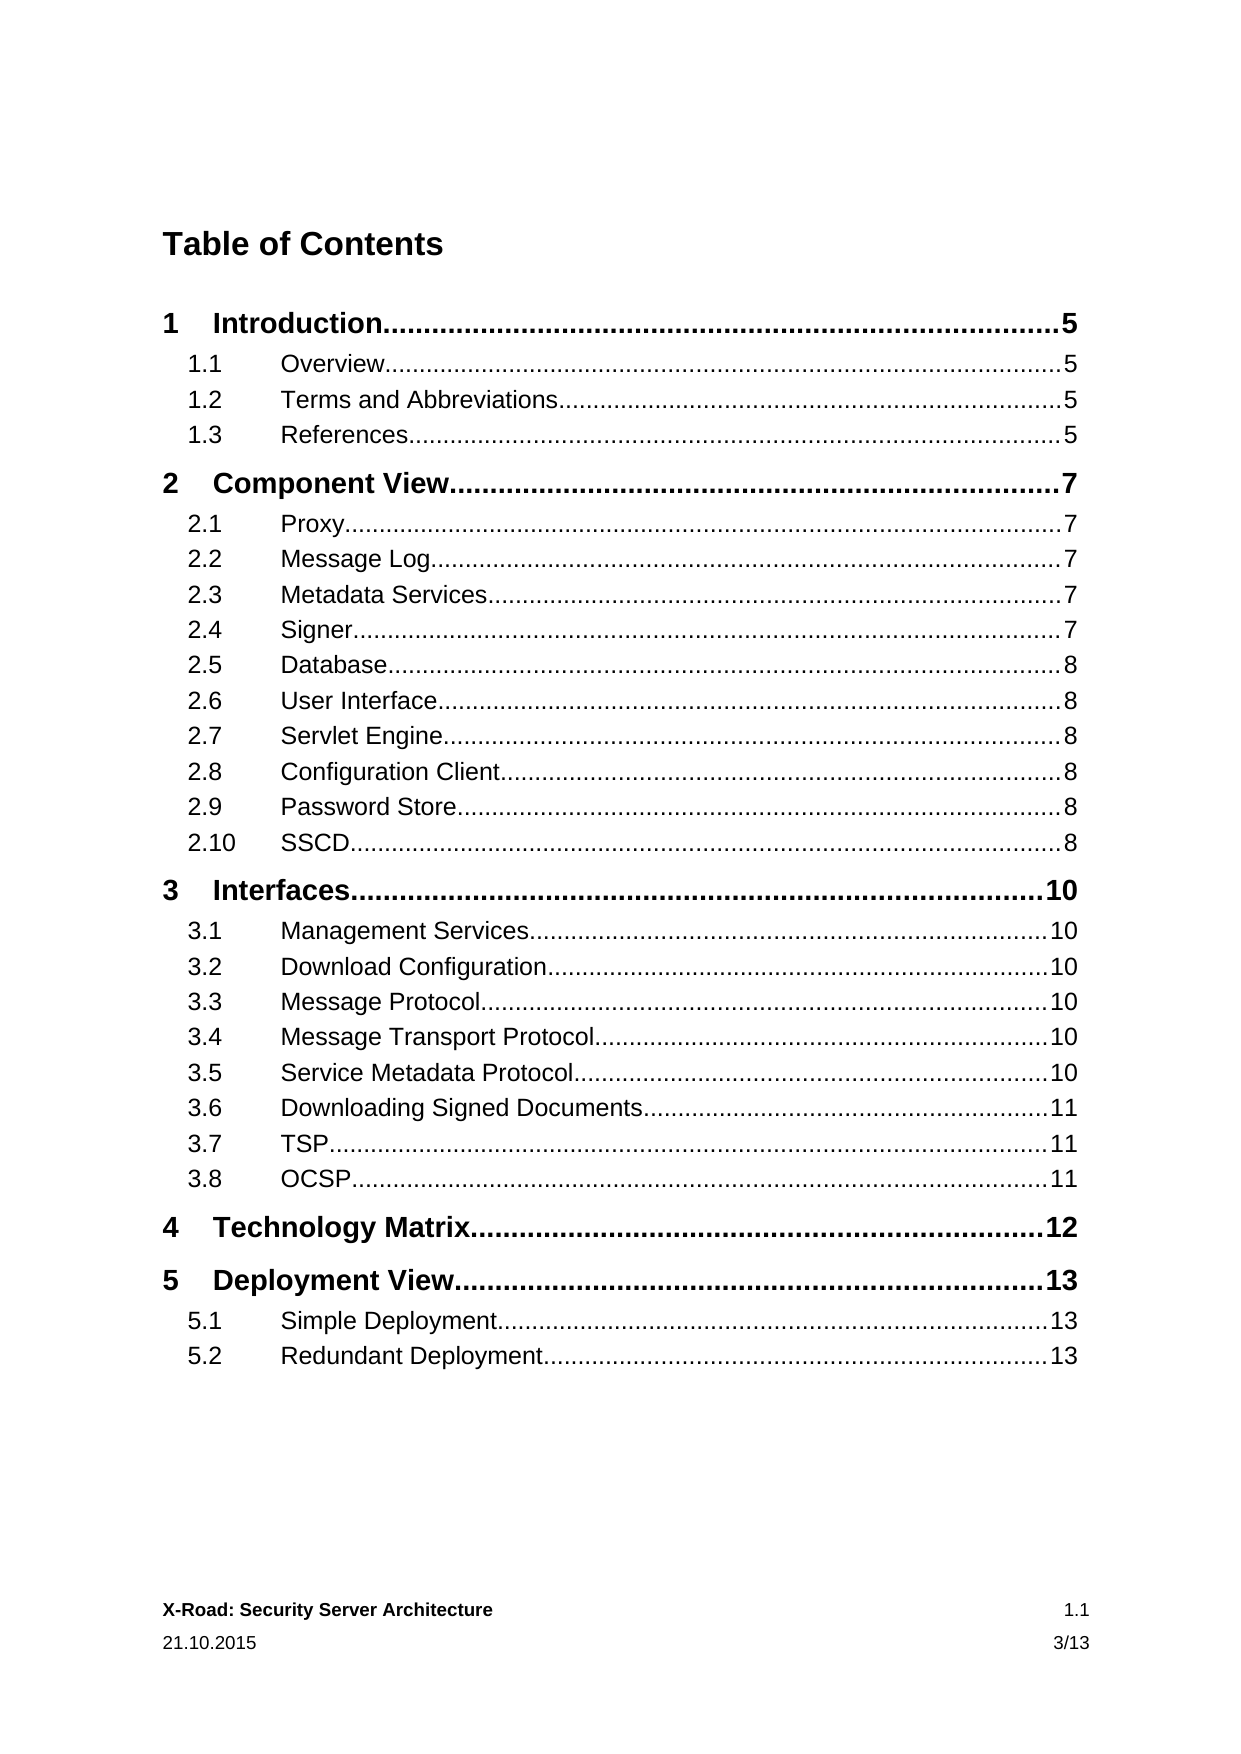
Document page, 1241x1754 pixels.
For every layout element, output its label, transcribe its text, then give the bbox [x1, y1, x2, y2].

text 3.7 TSP 11 [187, 1124, 1093, 1159]
text 2.6 User Interface 8 [187, 681, 1093, 716]
text 4 Technology Matrix 12 [162, 1194, 1093, 1248]
text 2 Component View 7 [162, 451, 1093, 504]
text 2.10 SSCD 8 [187, 823, 1093, 858]
text 3.8 OCSP 11 [187, 1159, 1093, 1194]
subtitle Table of Contents [162, 223, 1093, 262]
text 5.2 Redundant Deployment 13 [187, 1336, 1093, 1372]
text 3.5 Service Metadata Protocol 10 [187, 1053, 1093, 1088]
text 1.2 Terms and Abbreviations 5 [187, 380, 1093, 415]
text 5.1 Simple Deployment 13 [187, 1301, 1093, 1336]
text 3.6 Downloading Signed Documents 11 [187, 1088, 1093, 1124]
text 3 Interfaces 10 [162, 858, 1093, 911]
text 3.1 Management Services 10 [187, 911, 1093, 947]
text 3.2 Download Configuration 10 [187, 947, 1093, 982]
text 1.3 References 5 [187, 415, 1093, 451]
text 1.1 Overview 5 [187, 344, 1093, 380]
text 2.8 Configuration Client 8 [187, 752, 1093, 787]
text 2.2 Message Log 7 [187, 539, 1093, 575]
text 2.9 Password Store 8 [187, 787, 1093, 823]
text 3.4 Message Transport Protocol 10 [187, 1017, 1093, 1053]
text 2.5 Database 8 [187, 646, 1093, 681]
text 2.3 Metadata Services 7 [187, 575, 1093, 610]
text 2.4 Signer 7 [187, 610, 1093, 646]
text 2.1 Proxy 7 [187, 504, 1093, 539]
text 2.7 Servlet Engine 8 [187, 716, 1093, 752]
text 1 Introduction 5 [162, 291, 1093, 344]
text 5 Deployment View 13 [162, 1248, 1093, 1301]
text 3.3 Message Protocol 10 [187, 982, 1093, 1017]
